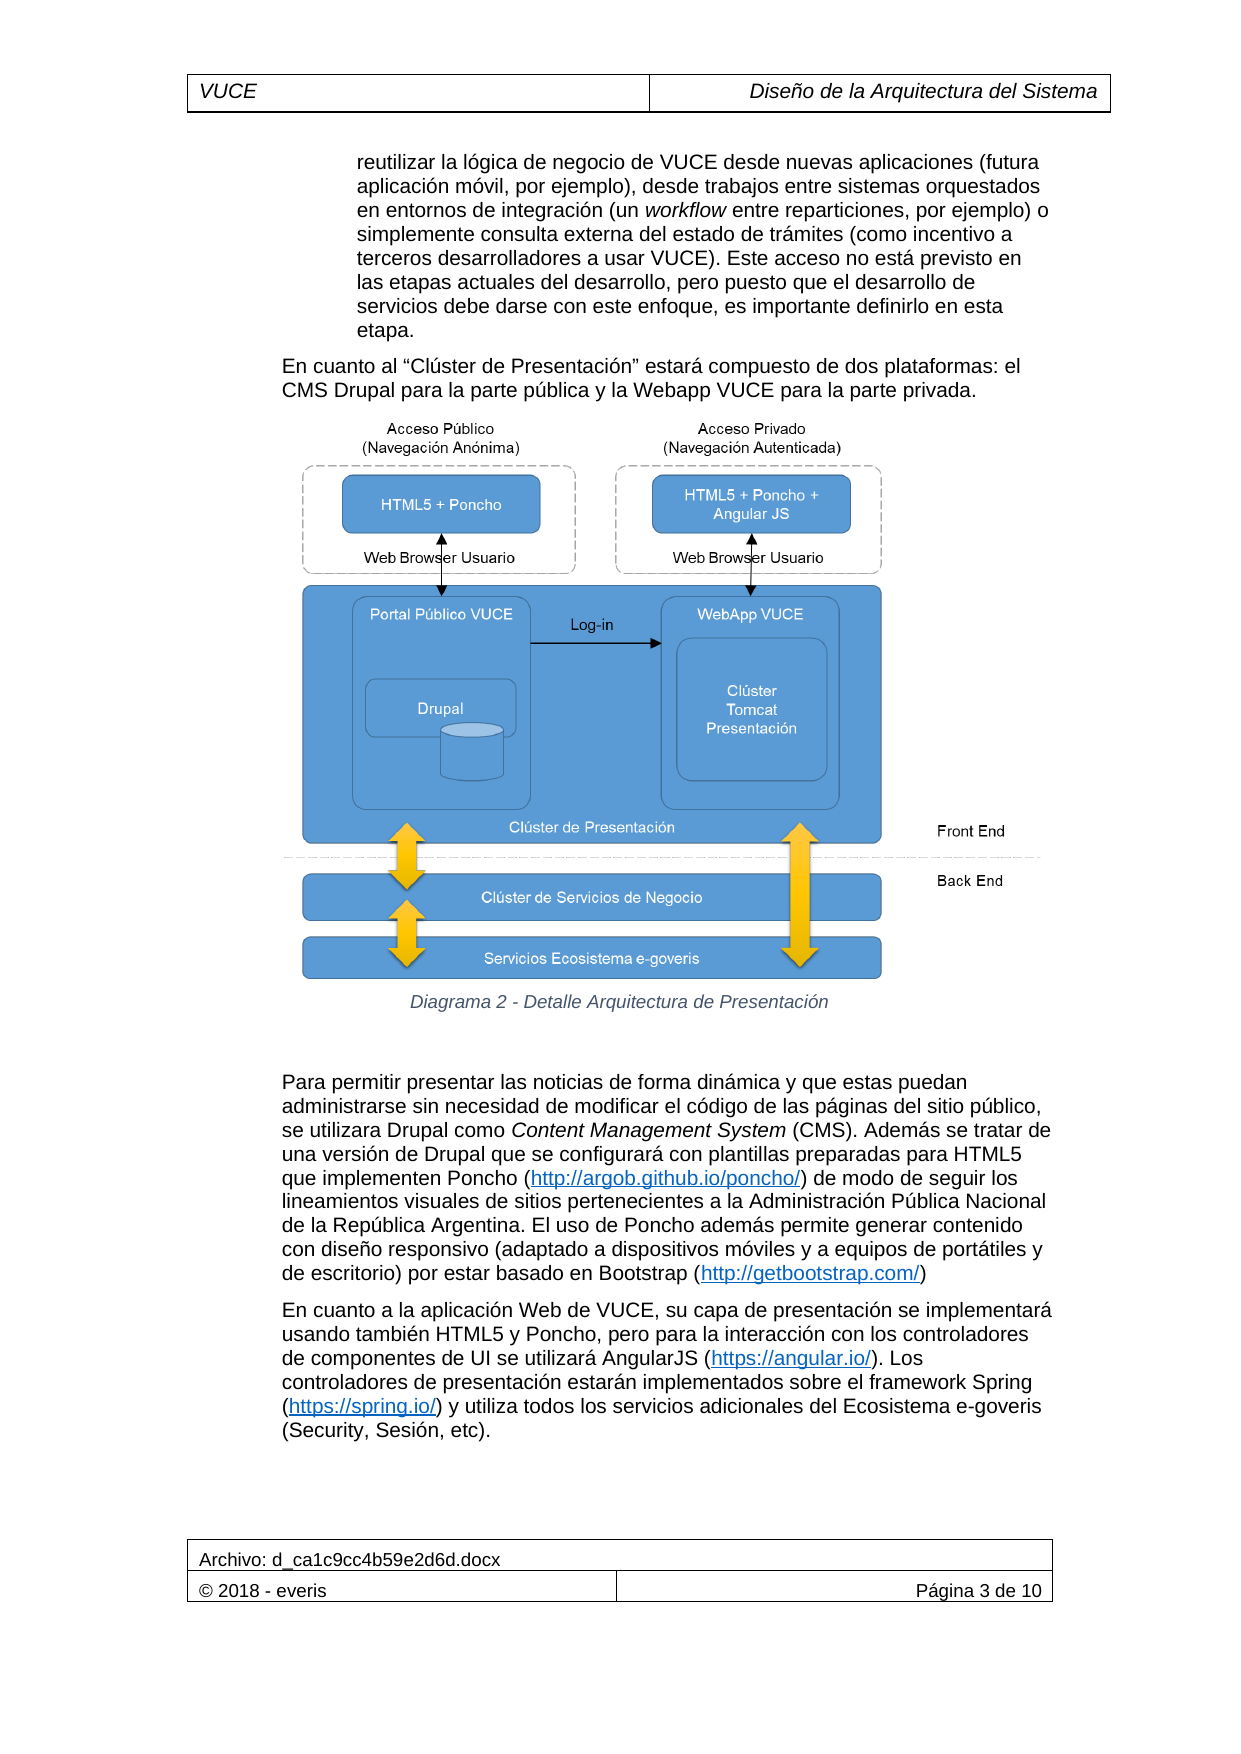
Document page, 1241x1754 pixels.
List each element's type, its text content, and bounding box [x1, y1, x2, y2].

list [319, 150, 1053, 342]
text Diagrama 2 - Detalle Arquitectura de Presentación [187, 991, 1053, 1012]
text Para permitir presentar las noticias de forma dinámica y que estas puedan administrarse sin necesidad de modificar el código de las páginas del sitio público, se utilizara Drupal como Content Management System (CMS). Además se tratar de una versión de Drupal que se configurará con plantillas preparadas para HTML5 que implementen Poncho (http://argob.github.io/poncho/) de modo de seguir los lineamientos visuales de sitios pertenecientes a la Administración Pública Nacional de la República Argentina. El uso de Poncho además permite generar contenido con diseño responsivo (adaptado a dispositivos móviles y a equipos de portátiles y de escritorio) por estar basado en Bootstrap (http://getbootstrap.com/) [282, 1069, 1053, 1285]
picture [281, 414, 1041, 979]
text En cuanto a la aplicación Web de VUCE, su capa de presentación se implementará usando también HTML5 y Poncho, pero para la interacción con los controladores de componentes de UI se utilizará AngularJS (https://angular.io/). Los controladores de presentación estarán implementados sobre el framework Spring (https://spring.io/) y utiliza todos los servicios adicionales del Ecosistema e-goveris (Security, Sesión, etc). [282, 1298, 1053, 1441]
text En cuanto al “Clúster de Presentación” estará compuesto de dos plataformas: el CMS Drupal para la parte pública y la Webapp VUCE para la parte privada. [282, 354, 1053, 402]
